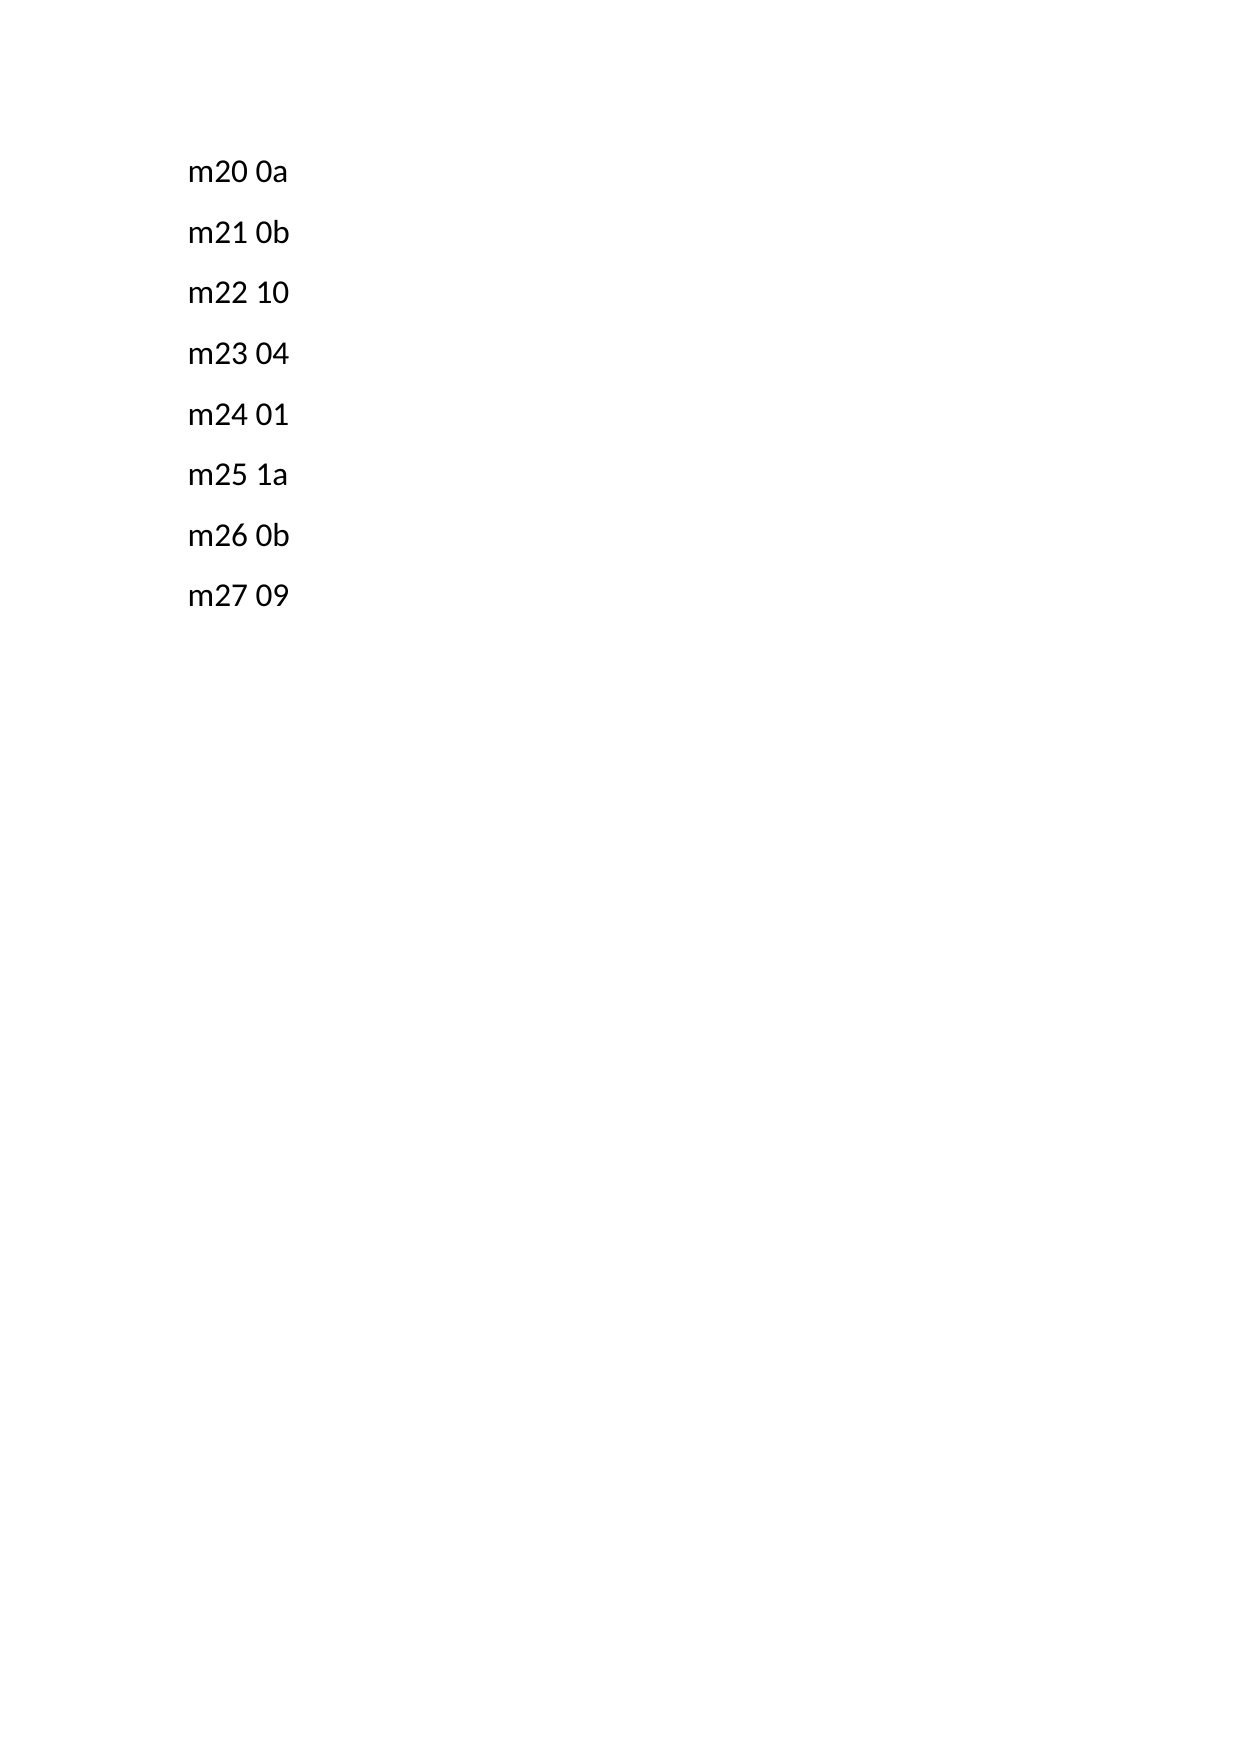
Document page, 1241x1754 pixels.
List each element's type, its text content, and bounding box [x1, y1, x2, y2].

text m24 01 [187, 392, 1053, 433]
text m22 10 [187, 271, 1053, 312]
text m21 0b [187, 211, 1053, 251]
text m26 0b [187, 514, 1053, 554]
text m27 09 [187, 574, 1053, 615]
text m20 0a [187, 150, 1053, 191]
text m23 04 [187, 332, 1053, 373]
text m25 1a [187, 453, 1053, 494]
